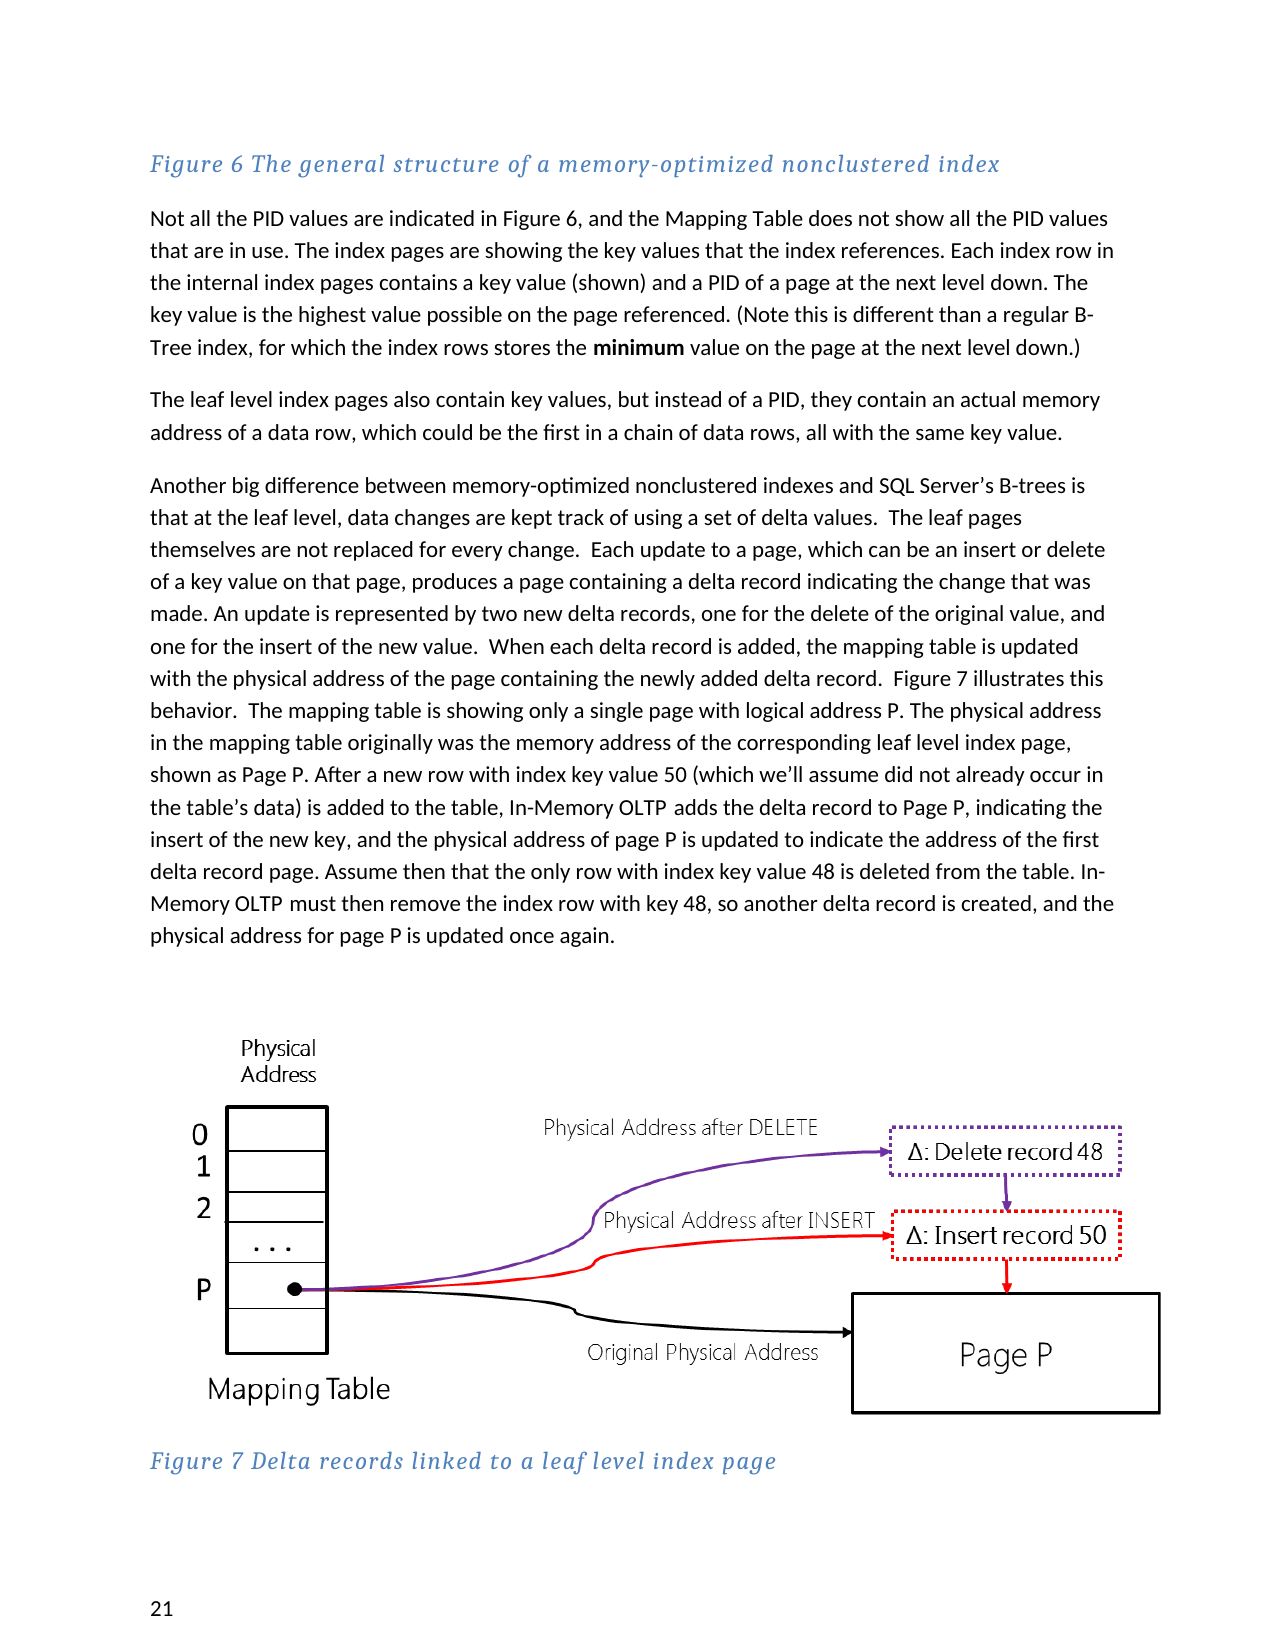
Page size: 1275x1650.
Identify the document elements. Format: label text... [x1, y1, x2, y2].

text Not all the PID values are indicated in Figure 6, and the Mapping Table does not show all the PID values that are in use. The index pages are showing the key values that the index references. Each index row in the internal index pages contains a key value (shown) and a PID of a page at the next level down. The key value is the highest value possible on the page referenced. (Note this is different than a regular B-Tree index, for which the index rows stores the minimum value on the page at the next level down.) [150, 204, 1125, 361]
subtitle Figure 7 Delta records linked to a leaf level index page [150, 1447, 1125, 1476]
picture [150, 1027, 1161, 1422]
text The leaf level index pages also contain key values, but instead of a PID, they contain an actual memory address of a data row, which could be the first in a chain of data rows, all with the same key value. [150, 386, 1125, 446]
text Another big difference between memory-optimized nonclustered indexes and SQL Server’s B-trees is that at the leaf level, data changes are kept track of using a set of delta values. The leaf pages themselves are not replaced for every change. Each update to a page, which can be an insert or delete of a key value on that page, produces a page containing a delta record indicating the change that was made. An update is represented by two new delta records, one for the delete of the original value, and one for the insert of the new value. When each delta record is added, the mapping table is updated with the physical address of the page containing the newly added delta record. Figure 7 illustrates this behavior. The mapping table is showing only a single page with logical address P. The physical address in the mapping table originally was the memory address of the corresponding leaf level index page, shown as Page P. After a new row with index key value 50 (which we’ll assume did not already occur in the table’s data) is added to the table, In-Memory OLTP adds the delta record to Page P, indicating the insert of the new key, and the physical address of page P is updated to indicate the address of the first delta record page. Assume then that the only row with index key value 48 is deleted from the table. In-Memory OLTP must then remove the index row with key 48, so another delta record is created, and the physical address for page P is updated once again. [150, 471, 1125, 949]
subtitle Figure 6 The general structure of a memory-optimized nonclustered index [150, 150, 1125, 179]
